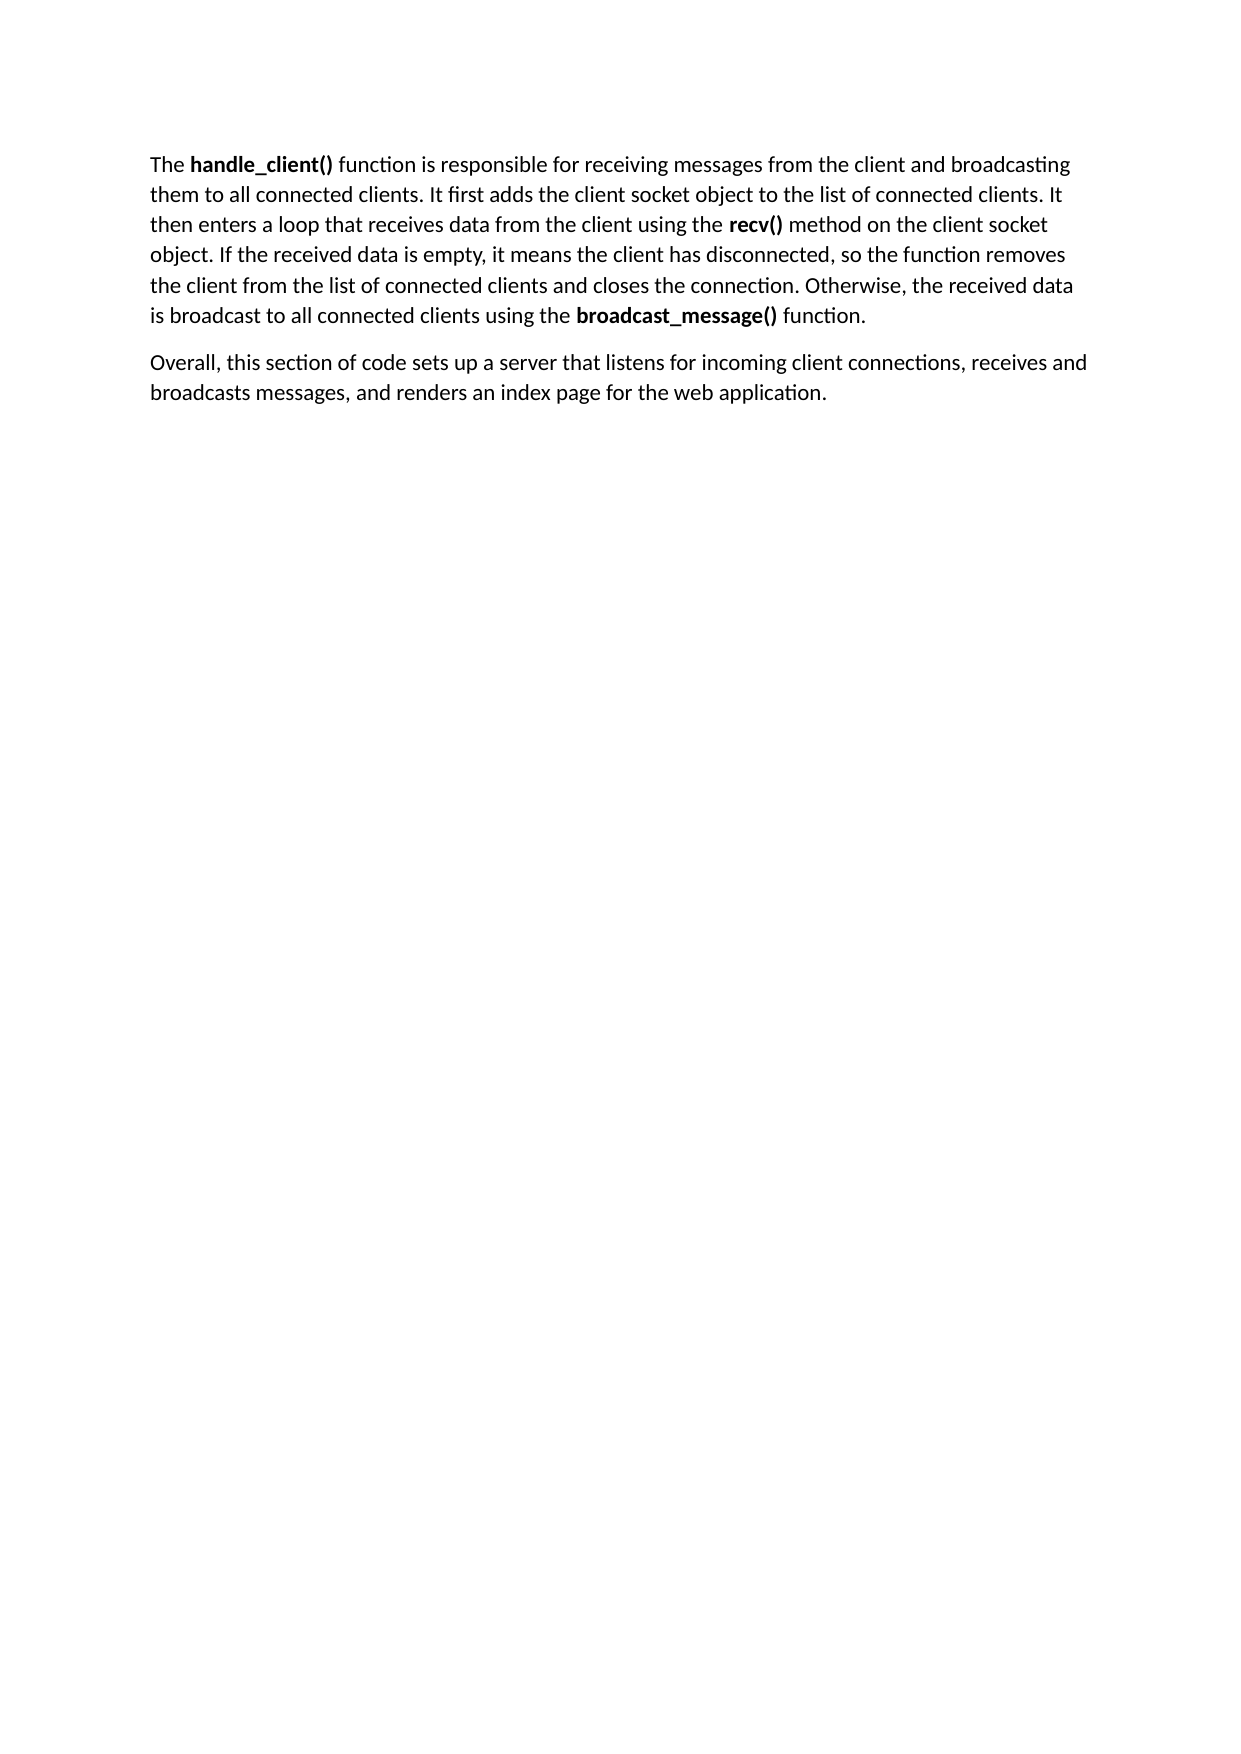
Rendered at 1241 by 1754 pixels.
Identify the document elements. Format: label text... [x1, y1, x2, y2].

text The handle_client() function is responsible for receiving messages from the client and broadcasting them to all connected clients. It first adds the client socket object to the list of connected clients. It then enters a loop that receives data from the client using the recv() method on the client socket object. If the received data is empty, it means the client has disconnected, so the function removes the client from the list of connected clients and closes the connection. Otherwise, the received data is broadcast to all connected clients using the broadcast_message() function. [150, 150, 1090, 329]
text Overall, this section of code sets up a server that listens for incoming client connections, receives and broadcasts messages, and renders an index page for the web application. [150, 348, 1090, 406]
